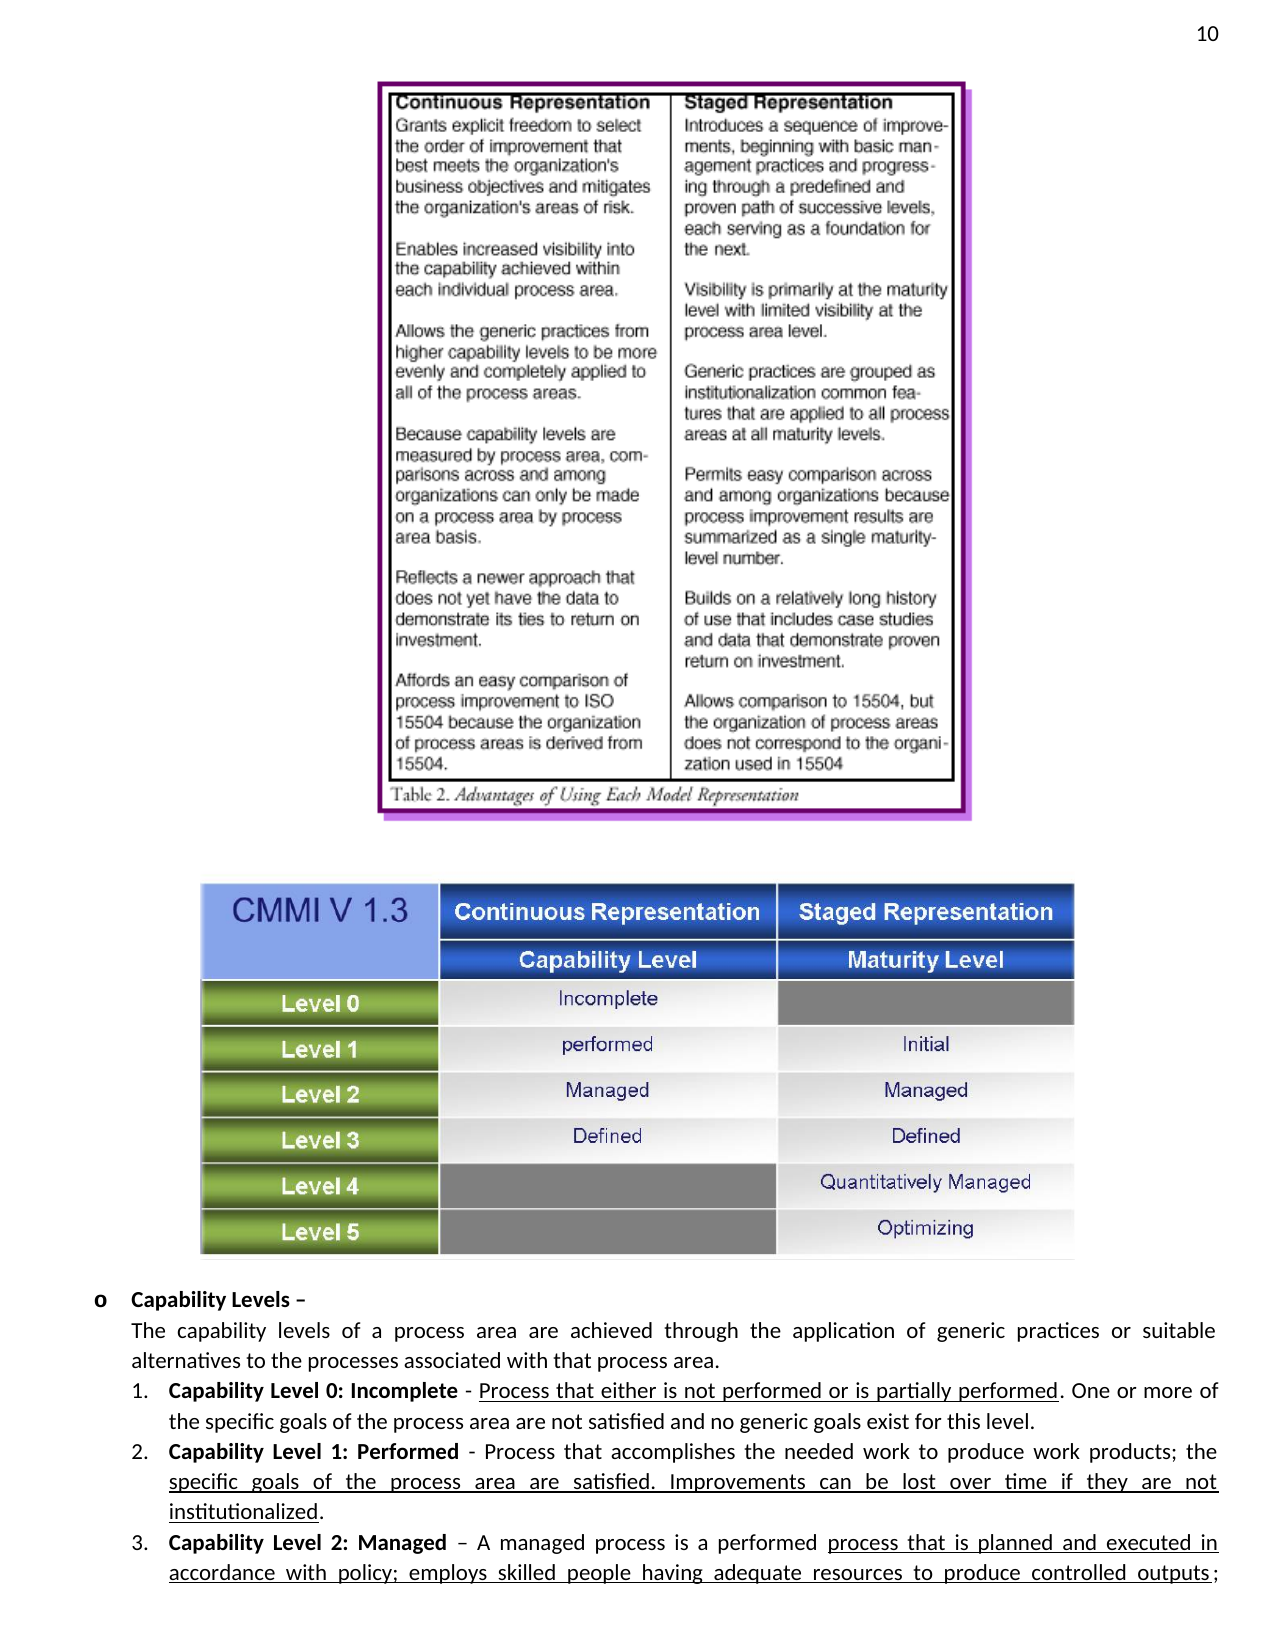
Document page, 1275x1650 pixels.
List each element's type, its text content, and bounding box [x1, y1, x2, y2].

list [131, 1528, 1219, 1586]
list Capability Level 1: Performed - Process that accomplishes the needed work to produce work products; the specific goals of the process area are satisfied. Improvements can be lost over time if they are not institutionalized. [131, 1437, 1219, 1525]
picture [205, 851, 1072, 1255]
list The capability levels of a process area are achieved through the application of generic practices or suitable alternatives to the processes associated with that process area. [131, 1316, 1219, 1374]
list Capability Levels – [94, 1285, 1219, 1314]
list Capability Level 0: Incomplete - Process that either is not performed or is partially performed. One or more of the specific goals of the process area are not satisfied and no generic goals exist for this level. [131, 1377, 1219, 1435]
picture [370, 75, 980, 829]
